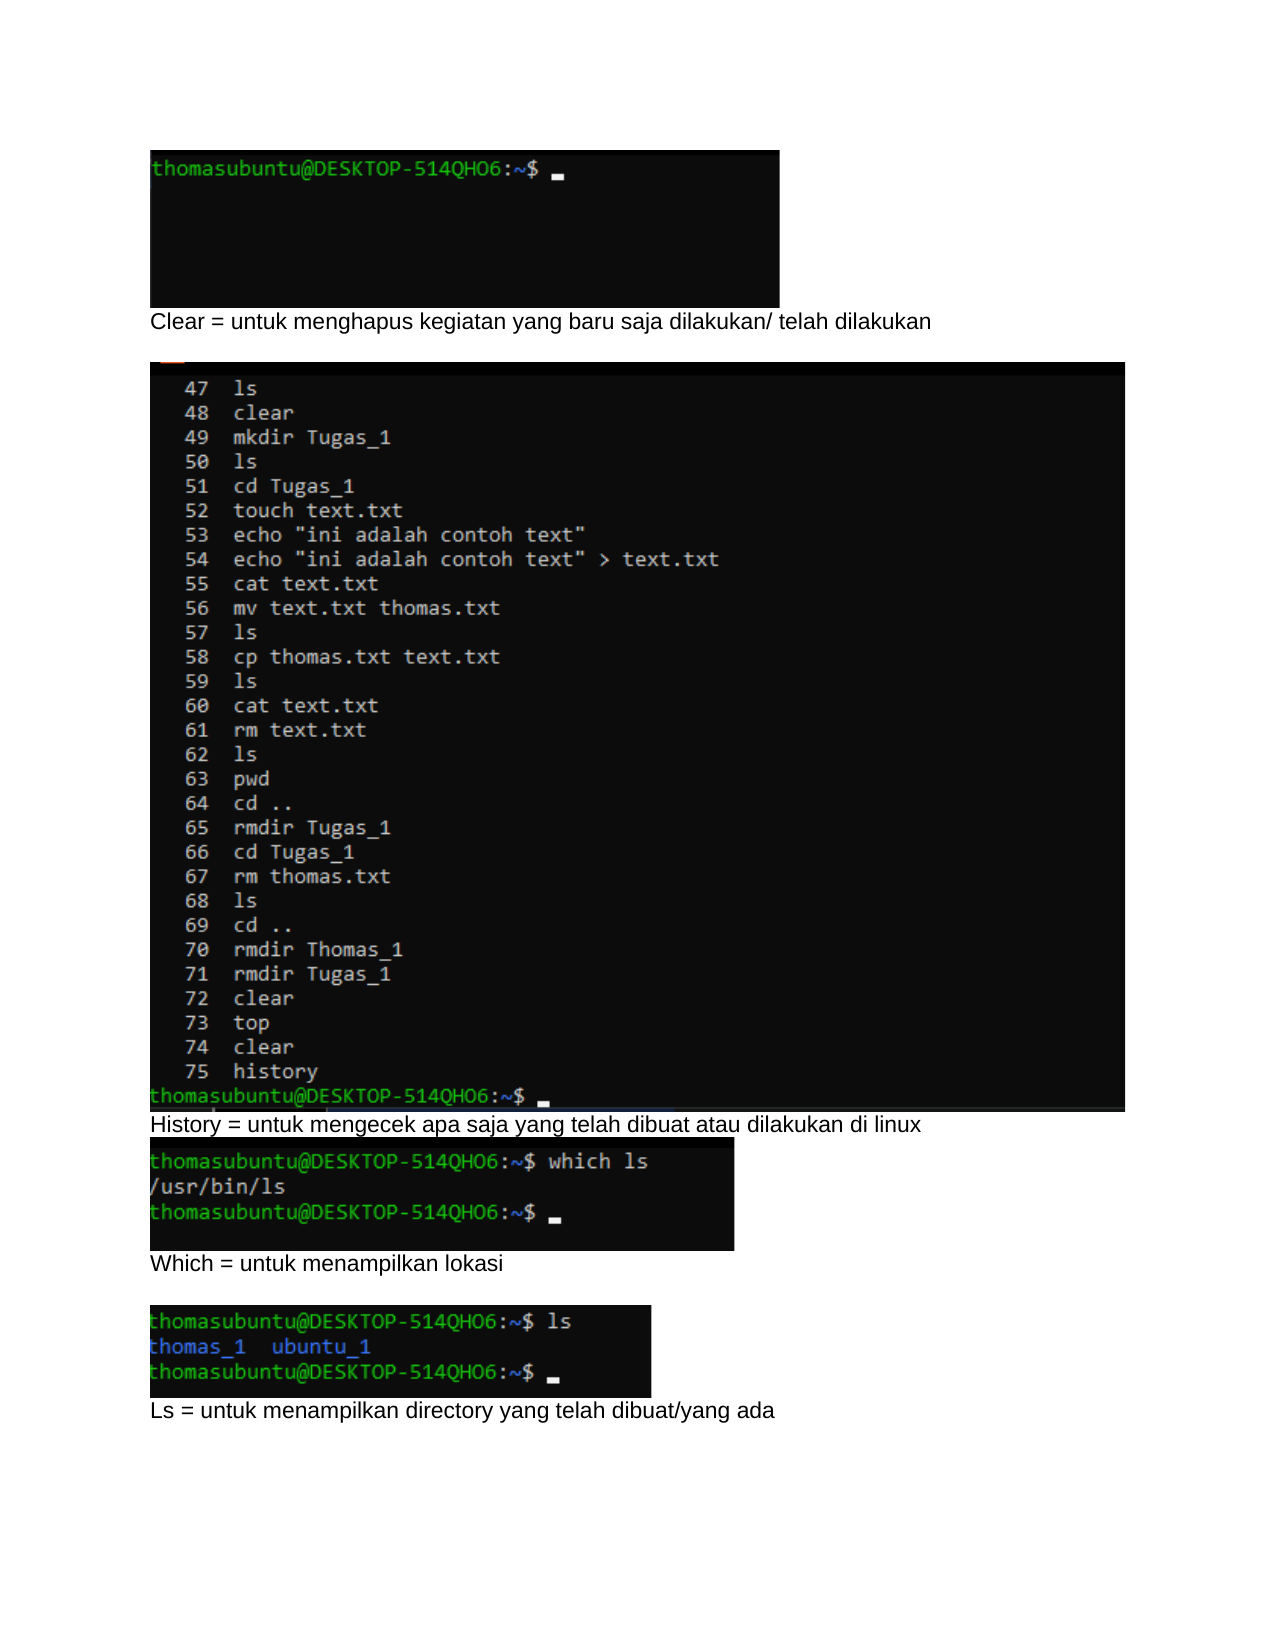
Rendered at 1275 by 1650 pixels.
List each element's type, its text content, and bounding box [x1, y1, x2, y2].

picture [150, 150, 780, 308]
text Ls = untuk menampilkan directory yang telah dibuat/yang ada [150, 1397, 1125, 1424]
picture [150, 1305, 652, 1398]
picture [150, 362, 1125, 1112]
picture [150, 1137, 735, 1251]
text Clear = untuk menghapus kegiatan yang baru saja dilakukan/ telah dilakukan [150, 308, 1125, 334]
text History = untuk mengecek apa saja yang telah dibuat atau dilakukan di linux [150, 1112, 1125, 1138]
text Which = untuk menampilkan lokasi [150, 1250, 1125, 1277]
